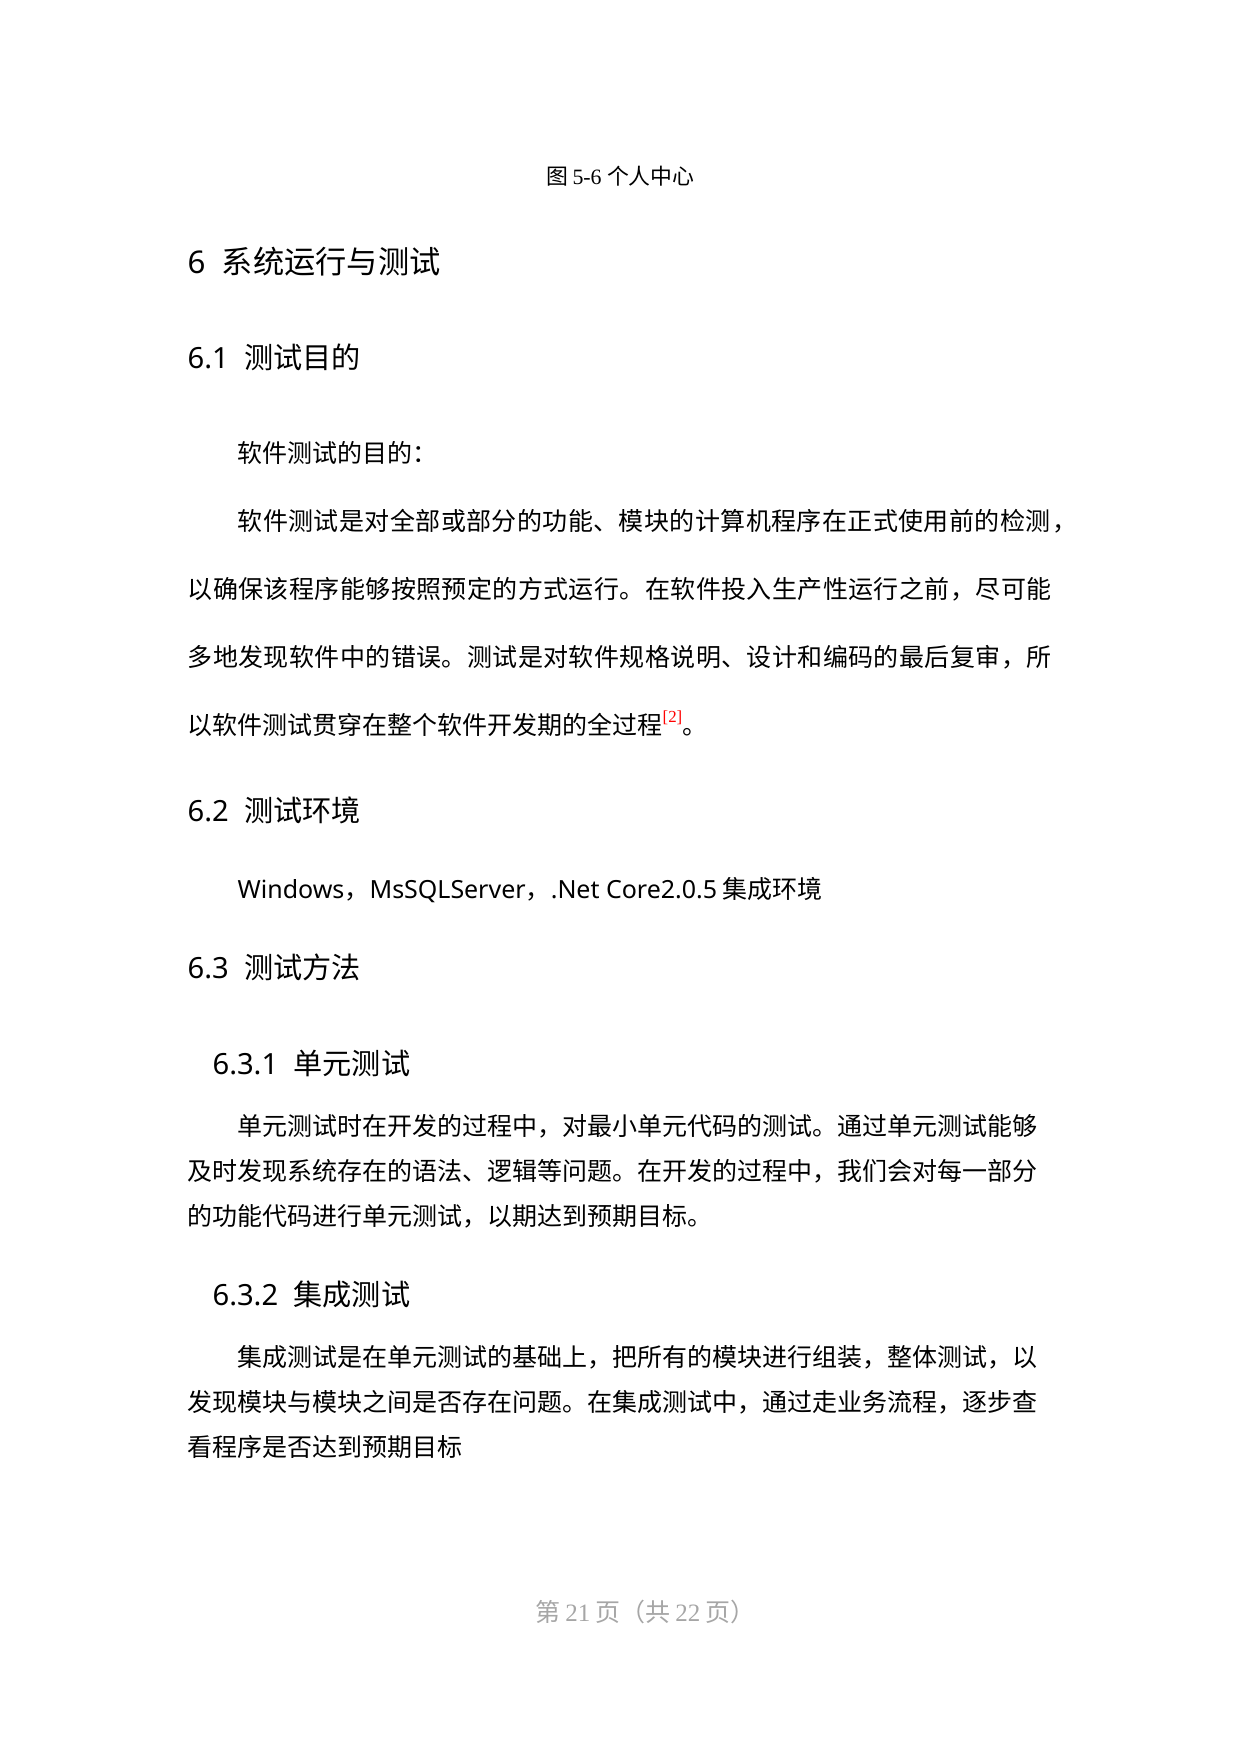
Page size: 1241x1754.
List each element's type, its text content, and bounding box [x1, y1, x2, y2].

subtitle 测试目的 [187, 322, 1053, 390]
text 软件测试的目的： [187, 418, 1053, 486]
subtitle 系统运行与测试 [187, 226, 1053, 294]
subtitle 单元测试 [212, 1027, 1028, 1095]
text 图5-6 个人中心 [187, 158, 1053, 192]
text Windows，MsSQLServer，.Net Core2.0.5集成环境 [187, 870, 1053, 906]
text 集成测试是在单元测试的基础上，把所有的模块进行组装，整体测试，以发现模块与模块之间是否存在问题。在集成测试中，通过走业务流程，逐步查看程序是否达到预期目标 [187, 1337, 1053, 1464]
subtitle 测试环境 [187, 774, 1053, 842]
subtitle 测试方法 [187, 932, 1053, 1000]
text 软件测试是对全部或部分的功能、模块的计算机程序在正式使用前的检测，以确保该程序能够按照预定的方式运行。在软件投入生产性运行之前，尽可能多地发现软件中的错误。测试是对软件规格说明、设计和编码的最后复审，所以软件测试贯穿在整个软件开发期的全过程[2]。 [187, 486, 1053, 757]
subtitle 集成测试 [212, 1259, 1028, 1327]
text 单元测试时在开发的过程中，对最小单元代码的测试。通过单元测试能够及时发现系统存在的语法、逻辑等问题。在开发的过程中，我们会对每一部分的功能代码进行单元测试，以期达到预期目标。 [187, 1106, 1053, 1233]
